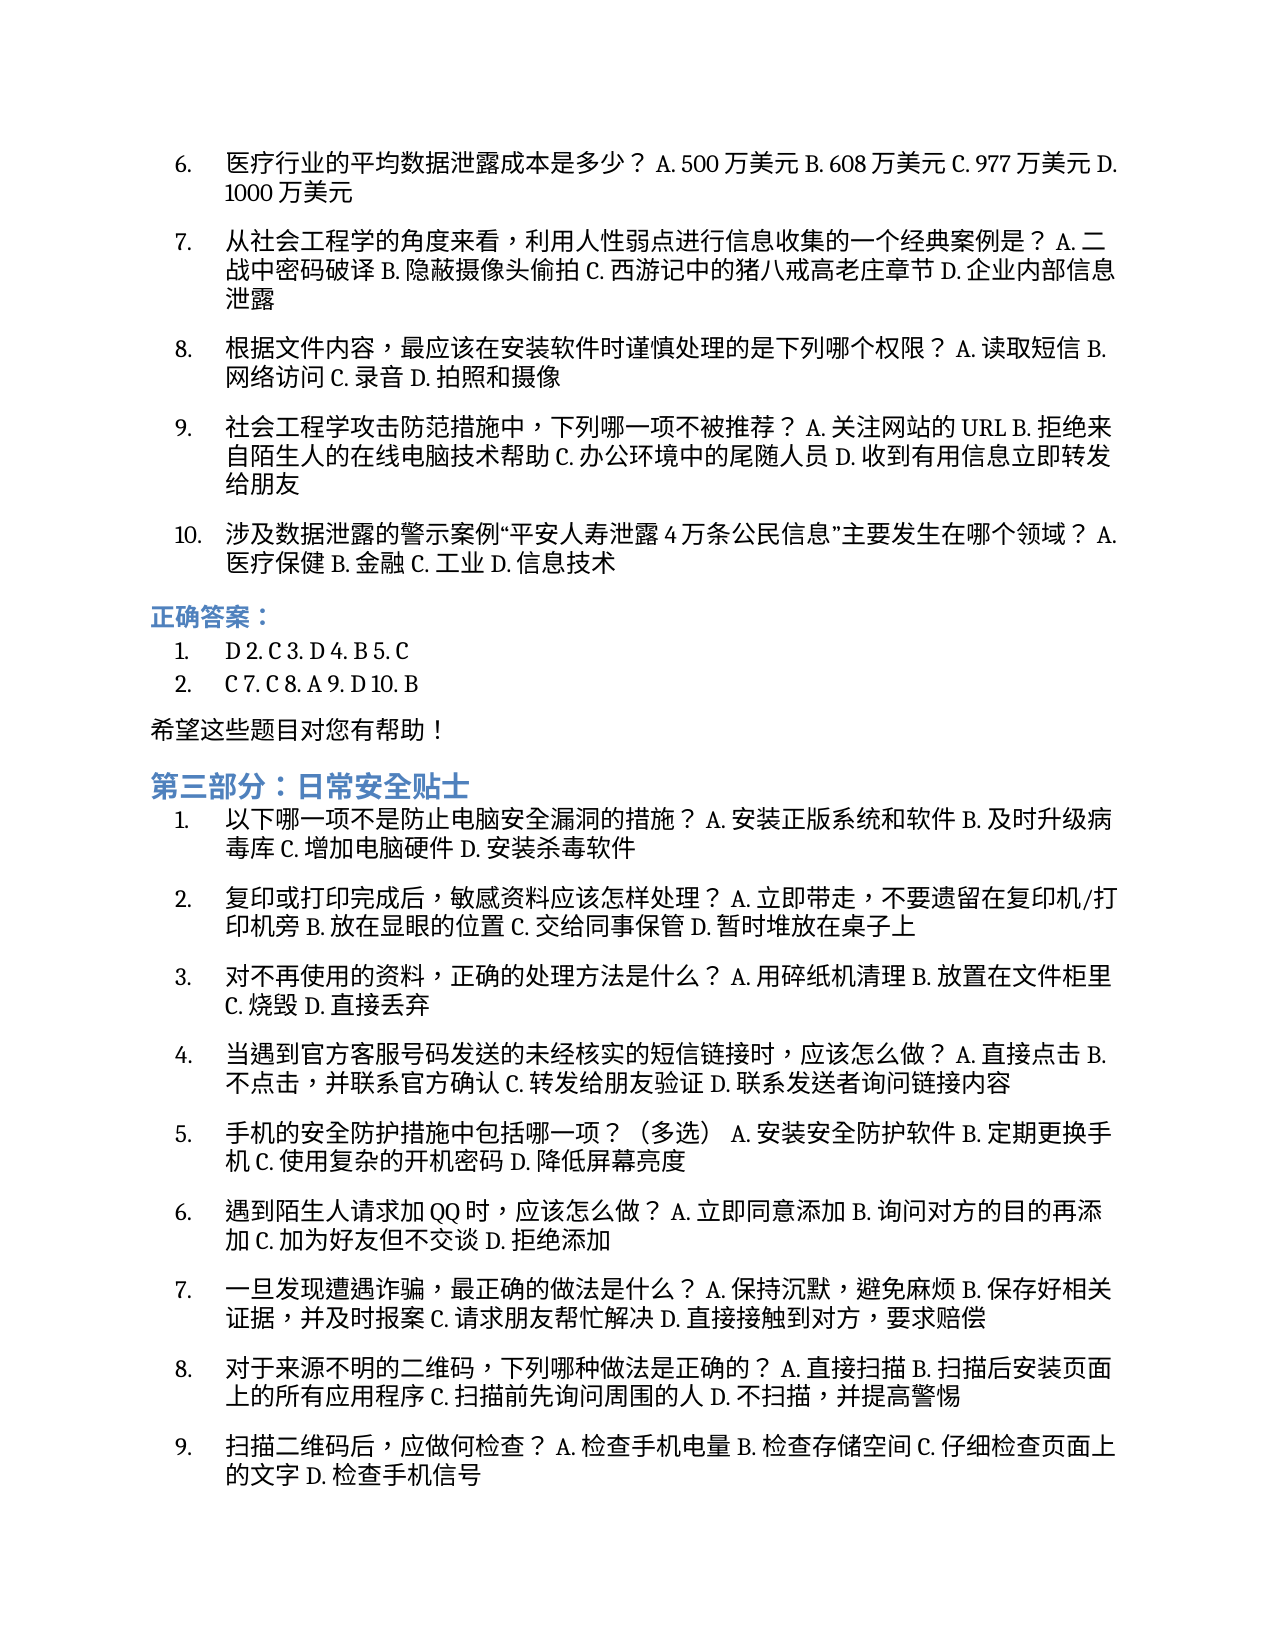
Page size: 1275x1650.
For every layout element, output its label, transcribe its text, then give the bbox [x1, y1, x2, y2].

list 涉及数据泄露的警示案例“平安人寿泄露4万条公民信息”主要发生在哪个领域？ A. 医疗保健 B. 金融 C. 工业 D. 信息技术 [175, 521, 1125, 578]
list 手机的安全防护措施中包括哪一项？（多选） A. 安装安全防护软件 B. 定期更换手机 C. 使用复杂的开机密码 D. 降低屏幕亮度 [175, 1119, 1125, 1177]
list 当遇到官方客服号码发送的未经核实的短信链接时，应该怎么做？ A. 直接点击 B. 不点击，并联系官方确认 C. 转发给朋友验证 D. 联系发送者询问链接内容 [175, 1041, 1125, 1099]
list 社会工程学攻击防范措施中，下列哪一项不被推荐？ A. 关注网站的URL B. 拒绝来自陌生人的在线电脑技术帮助 C. 办公环境中的尾随人员 D. 收到有用信息立即转发给朋友 [175, 414, 1125, 500]
subtitle 第三部分：日常安全贴士 [150, 767, 1125, 806]
list 医疗行业的平均数据泄露成本是多少？ A. 500万美元 B. 608万美元 C. 977万美元 D. 1000万美元 [175, 150, 1125, 207]
list 以下哪一项不是防止电脑安全漏洞的措施？ A. 安装正版系统和软件 B. 及时升级病毒库 C. 增加电脑硬件 D. 安装杀毒软件 [175, 806, 1125, 864]
list 对于来源不明的二维码，下列哪种做法是正确的？ A. 直接扫描 B. 扫描后安装页面上的所有应用程序 C. 扫描前先询问周围的人 D. 不扫描，并提高警惕 [175, 1354, 1125, 1412]
list 遇到陌生人请求加QQ时，应该怎么做？ A. 立即同意添加 B. 询问对方的目的再添加 C. 加为好友但不交谈 D. 拒绝添加 [175, 1198, 1125, 1255]
list D 2. C 3. D 4. B 5. C [175, 637, 1125, 666]
list 从社会工程学的角度来看，利用人性弱点进行信息收集的一个经典案例是？ A. 二战中密码破译 B. 隐蔽摄像头偷拍 C. 西游记中的猪八戒高老庄章节 D. 企业内部信息泄露 [175, 228, 1125, 314]
list 根据文件内容，最应该在安装软件时谨慎处理的是下列哪个权限？ A. 读取短信 B. 网络访问 C. 录音 D. 拍照和摄像 [175, 335, 1125, 393]
list 扫描二维码后，应做何检查？ A. 检查手机电量 B. 检查存储空间 C. 仔细检查页面上的文字 D. 检查手机信号 [175, 1433, 1125, 1490]
text 希望这些题目对您有帮助！ [150, 717, 1125, 746]
subtitle 正确答案： [150, 599, 1125, 633]
list 对不再使用的资料，正确的处理方法是什么？ A. 用碎纸机清理 B. 放置在文件柜里 C. 烧毁 D. 直接丢弃 [175, 963, 1125, 1020]
list 复印或打印完成后，敏感资料应该怎样处理？ A. 立即带走，不要遗留在复印机/打印机旁 B. 放在显眼的位置 C. 交给同事保管 D. 暂时堆放在桌子上 [175, 884, 1125, 942]
list 一旦发现遭遇诈骗，最正确的做法是什么？ A. 保持沉默，避免麻烦 B. 保存好相关证据，并及时报案 C. 请求朋友帮忙解决 D. 直接接触到对方，要求赔偿 [175, 1276, 1125, 1334]
list C 7. C 8. A 9. D 10. B [175, 669, 1125, 698]
